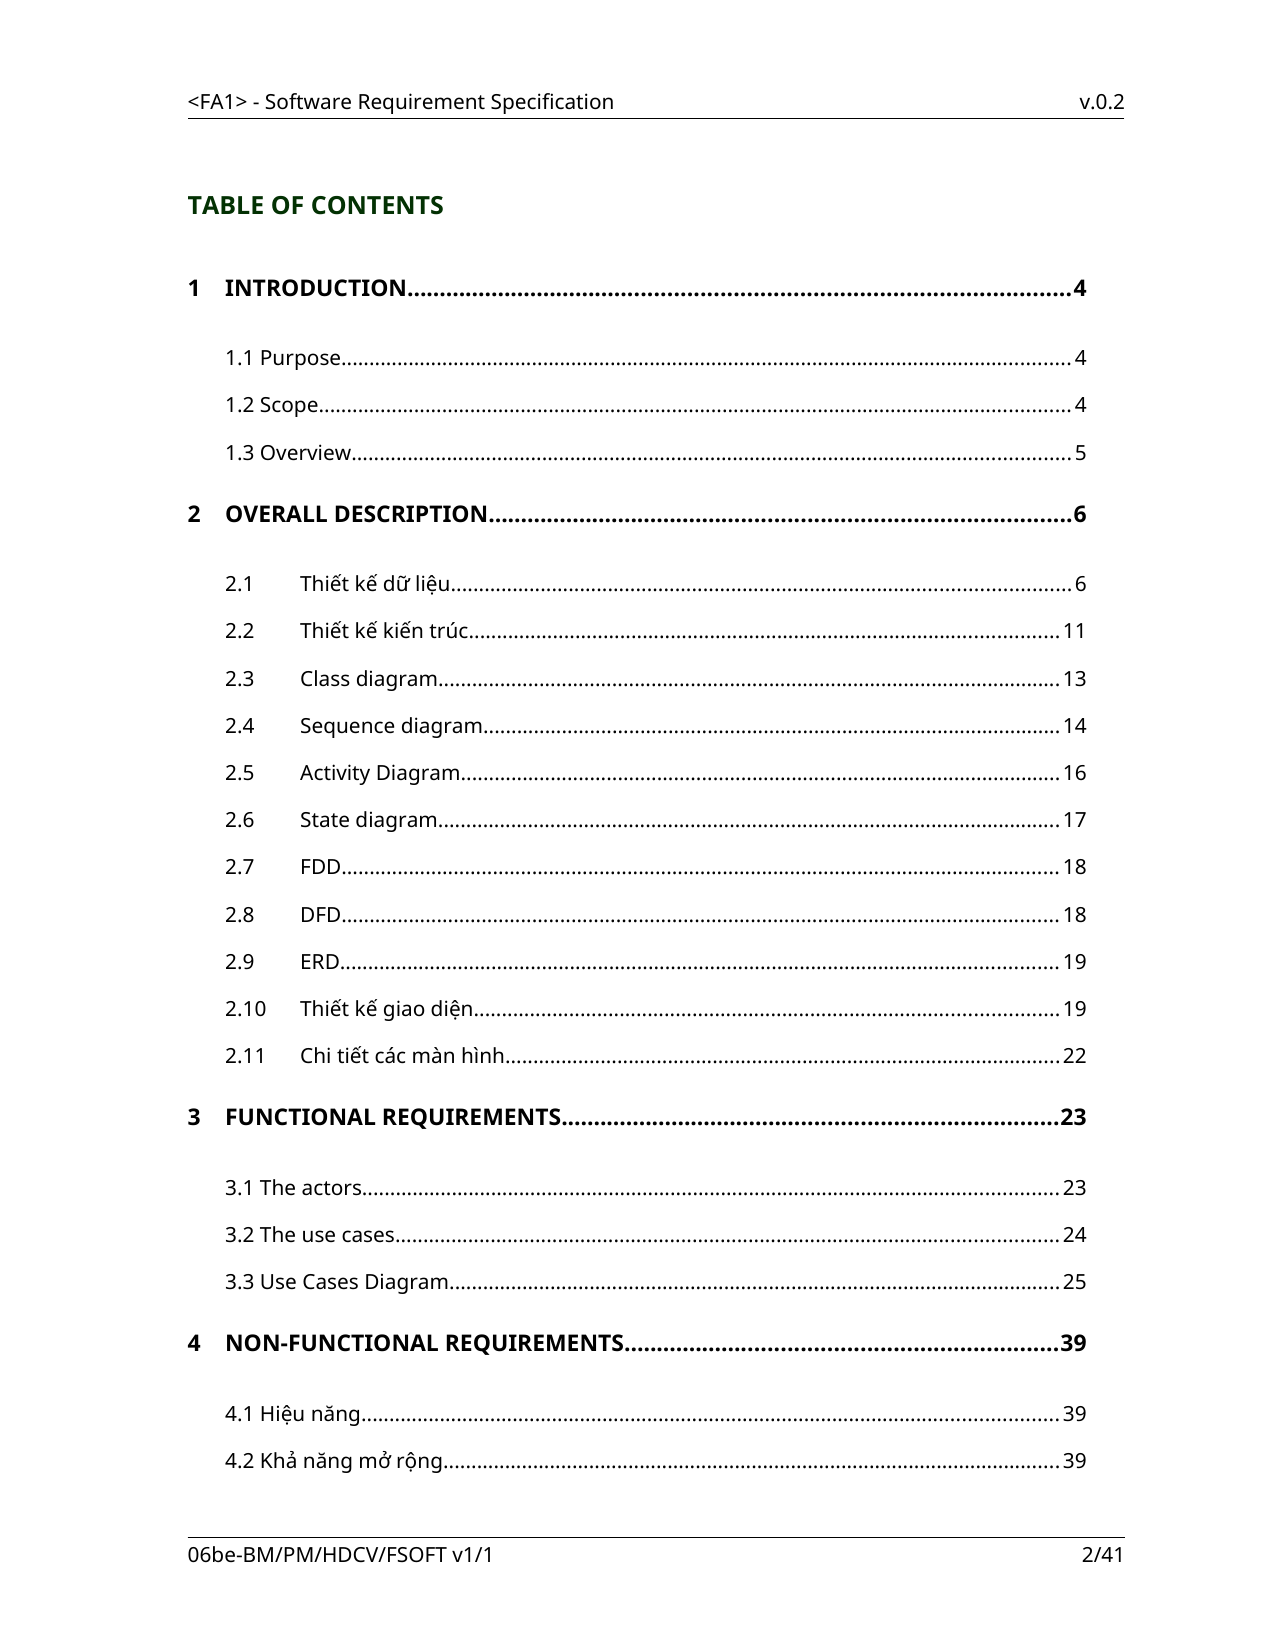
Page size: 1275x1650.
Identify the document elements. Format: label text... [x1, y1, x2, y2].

text 2.8 DFD 18 [225, 900, 1125, 928]
text 2.11 Chi tiết các màn hình 22 [225, 1041, 1125, 1070]
text 2.5 Activity Diagram 16 [225, 758, 1125, 787]
text 2.9 ERD 19 [225, 947, 1125, 975]
text 1.3 Overview 5 [225, 438, 1125, 466]
text 4 NON-FUNCTIONAL Requirements 39 [187, 1327, 1125, 1358]
text 2.6 State diagram 17 [225, 805, 1125, 834]
text 3 FUNCTIONAL Requirements 23 [187, 1101, 1125, 1132]
text TABLE OF CONTENTS [187, 187, 1125, 222]
text 4.1 Hiệu năng 39 [225, 1399, 1125, 1427]
text 2.7 FDD 18 [225, 852, 1125, 881]
text 2.4 Sequence diagram 14 [225, 711, 1125, 739]
text 2.10 Thiết kế giao diện 19 [225, 994, 1125, 1022]
text 2 Overall Description 6 [187, 497, 1125, 529]
text 3.1 The actors 23 [225, 1173, 1125, 1201]
text 2.1 Thiết kế dữ liệu 6 [225, 569, 1125, 598]
text 1.1 Purpose 4 [225, 343, 1125, 372]
text 3.3 Use Cases Diagram 25 [225, 1267, 1125, 1296]
text 1 Introduction 4 [187, 272, 1125, 303]
text 2.2 Thiết kế kiến trúc 11 [225, 617, 1125, 645]
text 4.2 Khả năng mở rộng 39 [225, 1446, 1125, 1474]
text 3.2 The use cases 24 [225, 1220, 1125, 1248]
text 2.3 Class diagram 13 [225, 664, 1125, 692]
text 1.2 Scope 4 [225, 391, 1125, 419]
